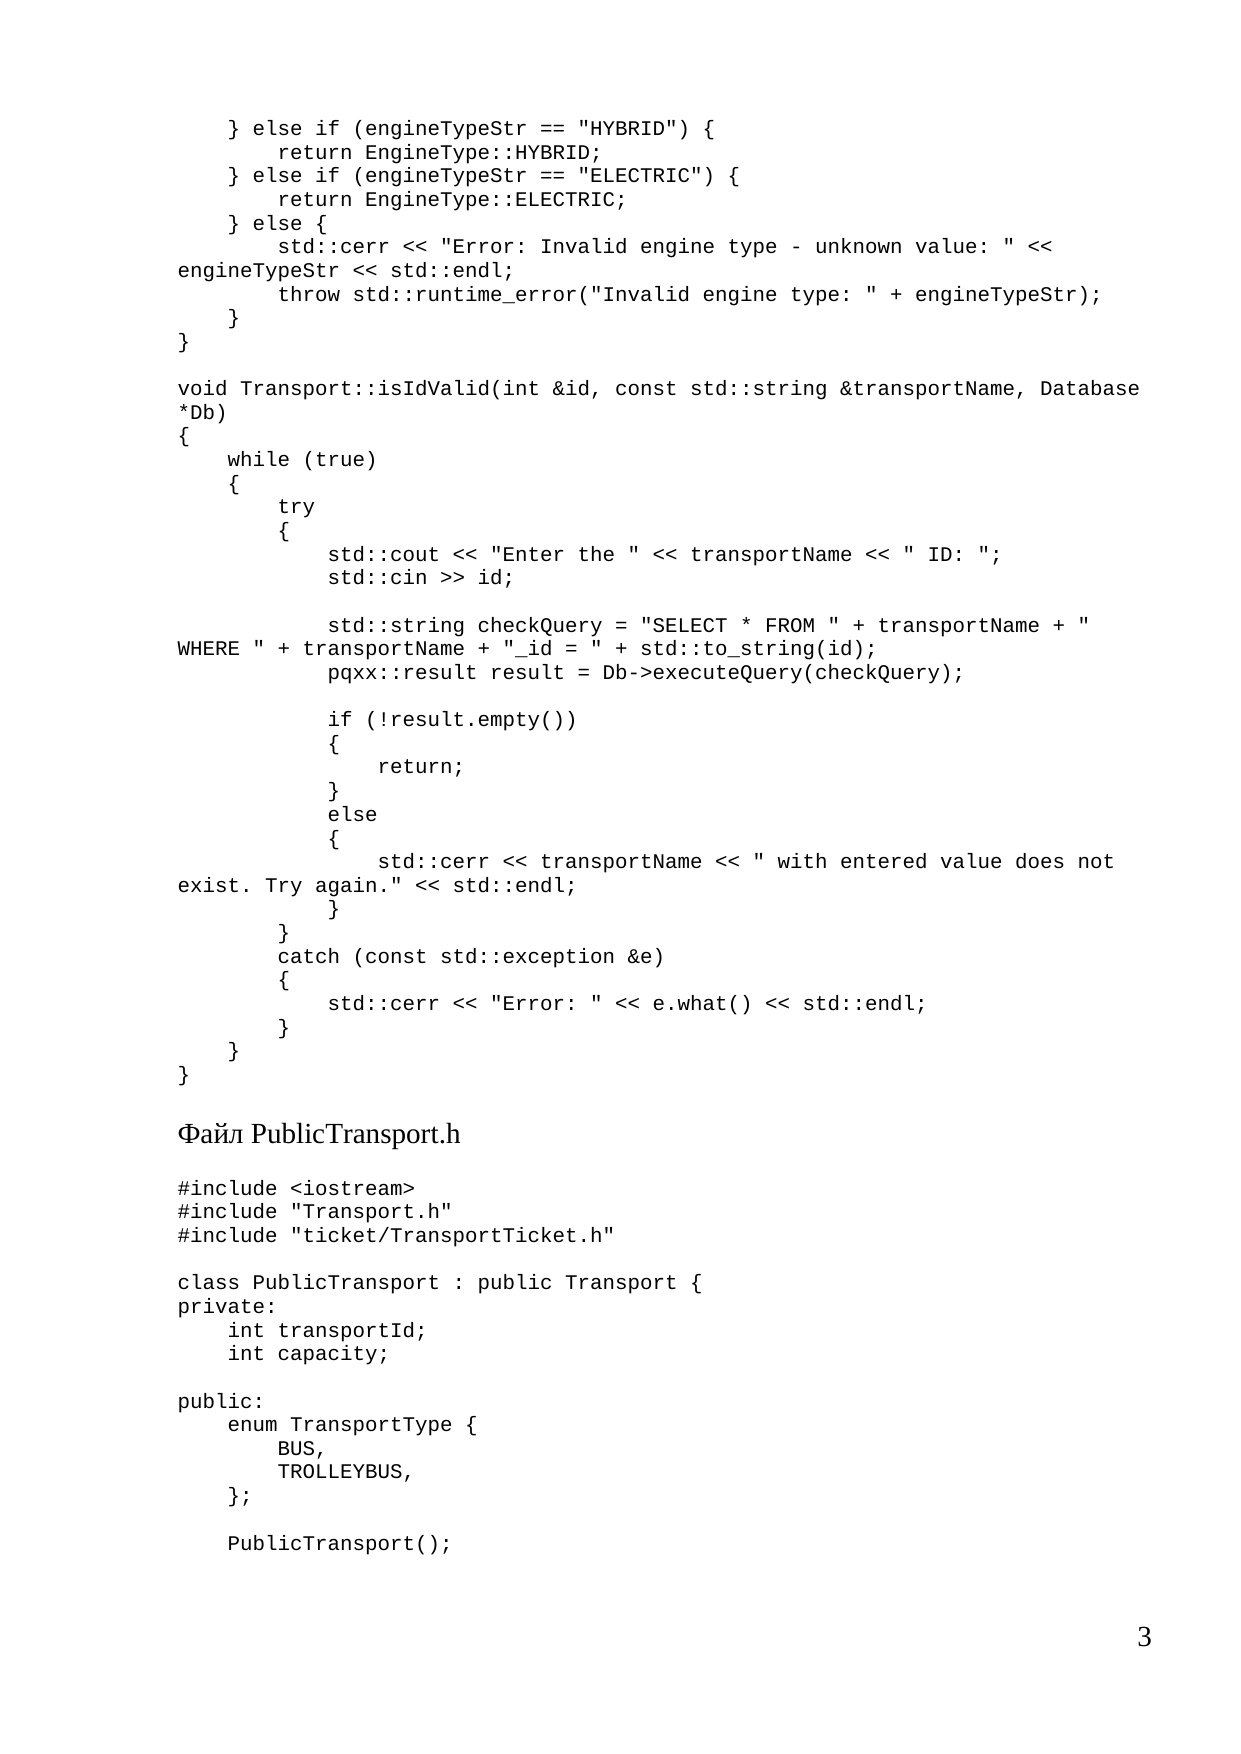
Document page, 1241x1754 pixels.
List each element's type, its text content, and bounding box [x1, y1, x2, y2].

text } else if (engineTypeStr == "HYBRID") { [177, 118, 1152, 142]
text } [177, 898, 1152, 922]
text enum TransportType { [177, 1414, 1152, 1438]
text } [177, 331, 1152, 354]
text } else { [177, 213, 1152, 236]
text while (true) [177, 449, 1152, 473]
text if (!result.empty()) [177, 709, 1152, 733]
text } [177, 1017, 1152, 1040]
text int capacity; [177, 1343, 1152, 1367]
text TROLLEYBUS, [177, 1462, 1152, 1485]
text #include "Transport.h" [177, 1201, 1152, 1225]
text int transportId; [177, 1320, 1152, 1343]
text } [177, 922, 1152, 946]
text std::cin >> id; [177, 567, 1152, 591]
text std::cerr << "Error: Invalid engine type - unknown value: " << engineTypeStr << std::endl; [177, 236, 1152, 284]
text return; [177, 757, 1152, 780]
text pqxx::result result = Db->executeQuery(checkQuery); [177, 662, 1152, 686]
text else [177, 804, 1152, 827]
text return EngineType::HYBRID; [177, 142, 1152, 165]
text Файл PublicTransport.h [177, 1116, 1152, 1149]
text std::cerr << transportName << " with entered value does not exist. Try again." << std::endl; [177, 851, 1152, 898]
text try [177, 496, 1152, 520]
text { [177, 426, 1152, 449]
text PublicTransport(); [177, 1532, 1152, 1556]
text class PublicTransport : public Transport { [177, 1272, 1152, 1296]
text BUS, [177, 1438, 1152, 1462]
text public: [177, 1391, 1152, 1414]
text { [177, 969, 1152, 993]
text } [177, 1040, 1152, 1064]
text return EngineType::ELECTRIC; [177, 189, 1152, 213]
text #include "ticket/TransportTicket.h" [177, 1225, 1152, 1249]
text }; [177, 1485, 1152, 1509]
text { [177, 473, 1152, 496]
text } [177, 307, 1152, 331]
text { [177, 520, 1152, 544]
text { [177, 827, 1152, 851]
text std::cerr << "Error: " << e.what() << std::endl; [177, 993, 1152, 1017]
text private: [177, 1296, 1152, 1320]
text } [177, 1064, 1152, 1088]
text std::cout << "Enter the " << transportName << " ID: "; [177, 544, 1152, 567]
text throw std::runtime_error("Invalid engine type: " + engineTypeStr); [177, 284, 1152, 307]
text } [177, 780, 1152, 804]
text } else if (engineTypeStr == "ELECTRIC") { [177, 165, 1152, 189]
text void Transport::isIdValid(int &id, const std::string &transportName, Database *Db) [177, 378, 1152, 426]
text #include <iostream> [177, 1178, 1152, 1201]
text { [177, 733, 1152, 757]
text std::string checkQuery = "SELECT * FROM " + transportName + " WHERE " + transportName + "_id = " + std::to_string(id); [177, 615, 1152, 662]
text catch (const std::exception &e) [177, 946, 1152, 969]
